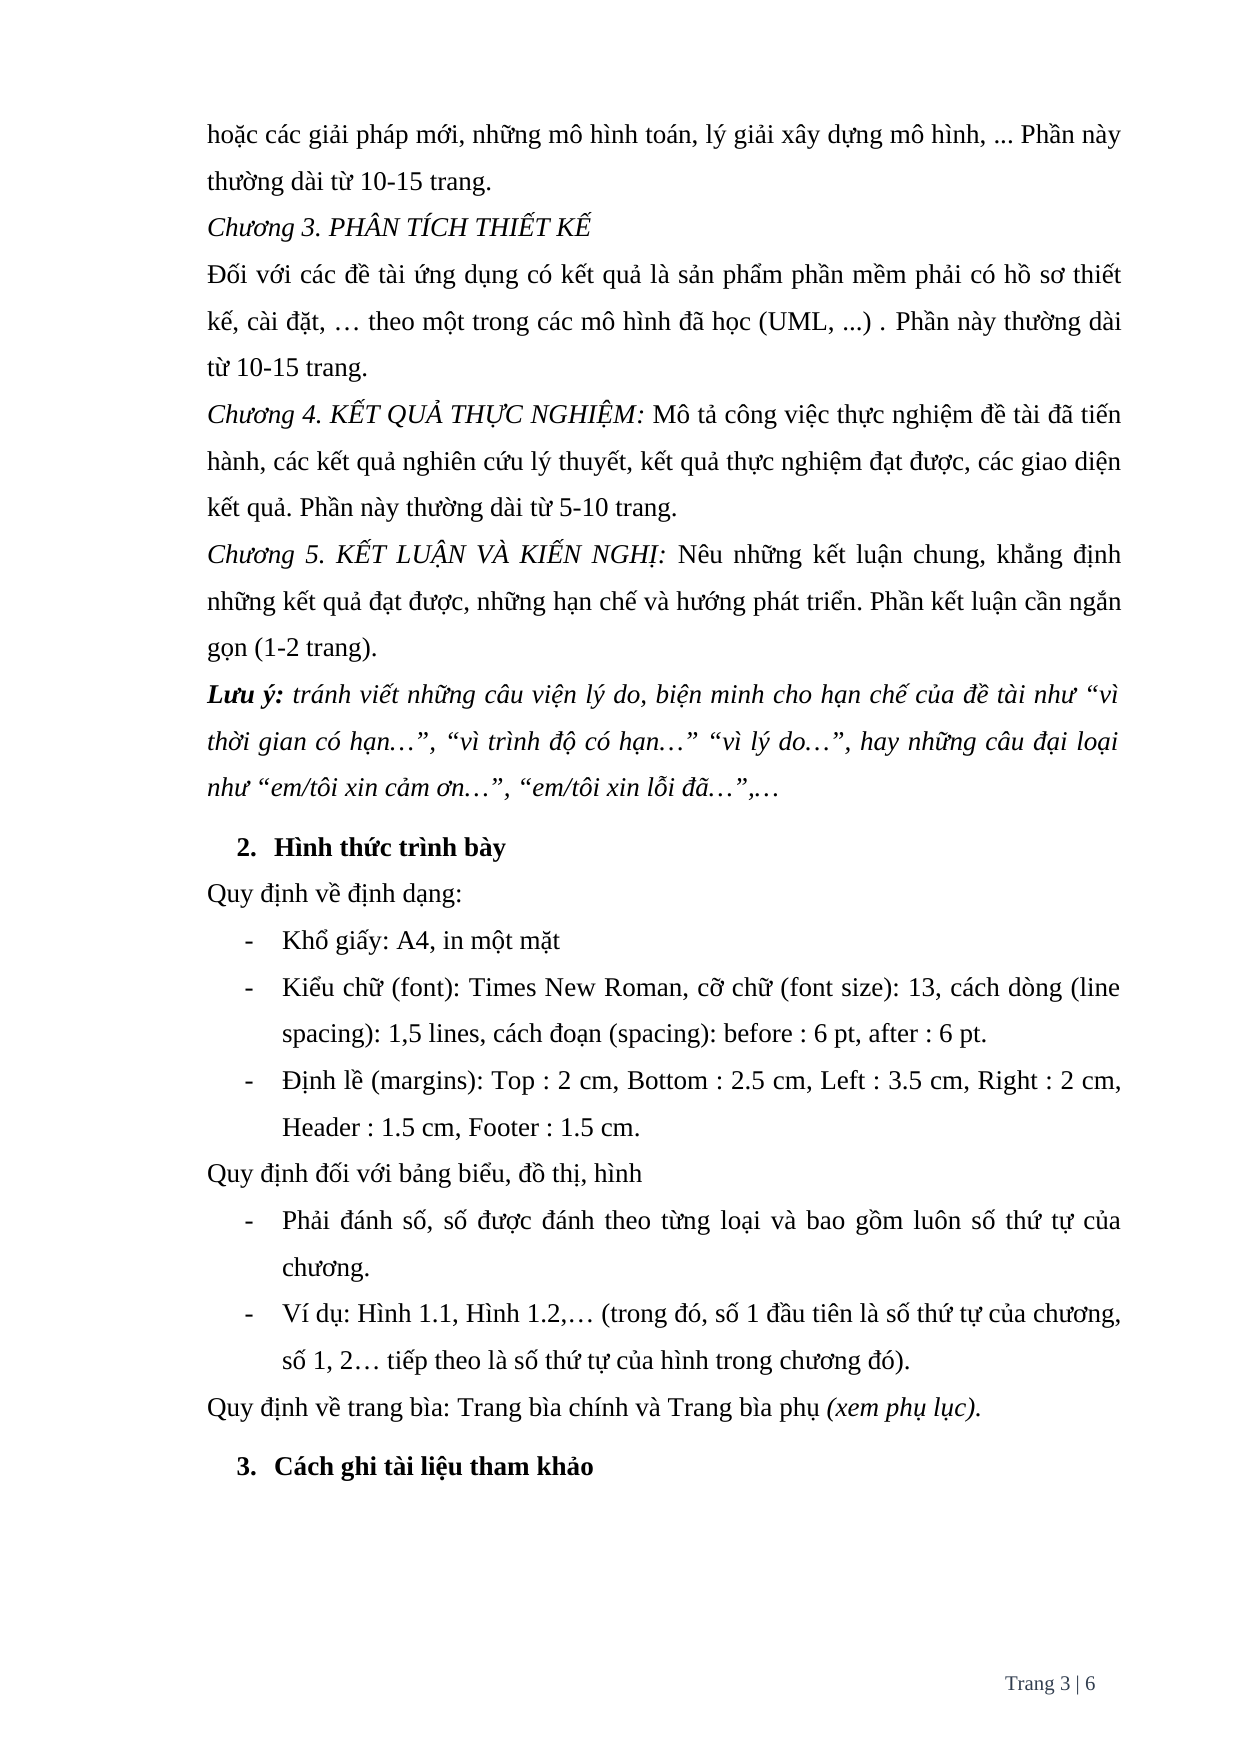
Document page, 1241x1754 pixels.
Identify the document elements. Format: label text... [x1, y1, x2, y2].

text Chương 4. KẾT QUẢ THỰC NGHIỆM: Mô tả công việc thực nghiệm đề tài đã tiến hành, các kết quả nghiên cứu lý thuyết, kết quả thực nghiệm đạt được, các giao diện kết quả. Phần này thường dài từ 5-10 trang. [207, 398, 1122, 523]
text Quy định về trang bìa: Trang bìa chính và Trang bìa phụ (xem phụ lục). [207, 1391, 1122, 1422]
list Khổ giấy: A4, in một mặt [244, 924, 1122, 955]
list Phải đánh số, số được đánh theo từng loại và bao gồm luôn số thứ tự của chương. [244, 1204, 1122, 1282]
text Chương 3. PHÂN TÍCH THIẾT KẾ [207, 211, 1122, 243]
text Đối với các đề tài ứng dụng có kết quả là sản phẩm phần mềm phải có hồ sơ thiết kế, cài đặt, … theo một trong các mô hình đã học (UML, ...) . Phần này thường dài từ 10-15 trang. [207, 258, 1122, 383]
list Kiểu chữ (font): Times New Roman, cỡ chữ (font size): 13, cách dòng (line spacing): 1,5 lines, cách đoạn (spacing): before : 6 pt, after : 6 pt. [244, 971, 1122, 1048]
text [207, 118, 1122, 196]
list Định lề (margins): Top : 2 cm, Bottom : 2.5 cm, Left : 3.5 cm, Right : 2 cm, Header : 1.5 cm, Footer : 1.5 cm. [244, 1064, 1122, 1142]
text Chương 5. KẾT LUẬN VÀ KIẾN NGHỊ: Nêu những kết luận chung, khẳng định những kết quả đạt được, những hạn chế và hướng phát triển. Phần kết luận cần ngắn gọn (1-2 trang). [207, 538, 1122, 663]
list Cách ghi tài liệu tham khảo [236, 1450, 1122, 1481]
list Ví dụ: Hình 1.1, Hình 1.2,… (trong đó, số 1 đầu tiên là số thứ tự của chương, số 1, 2… tiếp theo là số thứ tự của hình trong chương đó). [244, 1297, 1122, 1375]
text Quy định đối với bảng biểu, đồ thị, hình [207, 1157, 1122, 1188]
text Lưu ý: tránh viết những câu viện lý do, biện minh cho hạn chế của đề tài như “vì thời gian có hạn…”, “vì trình độ có hạn…” “vì lý do…”, hay những câu đại loại như “em/tôi xin cảm ơn…”, “em/tôi xin lỗi đã…”,… [207, 678, 1122, 803]
list Hình thức trình bày [236, 831, 1122, 862]
text Quy định về định dạng: [207, 877, 1122, 908]
